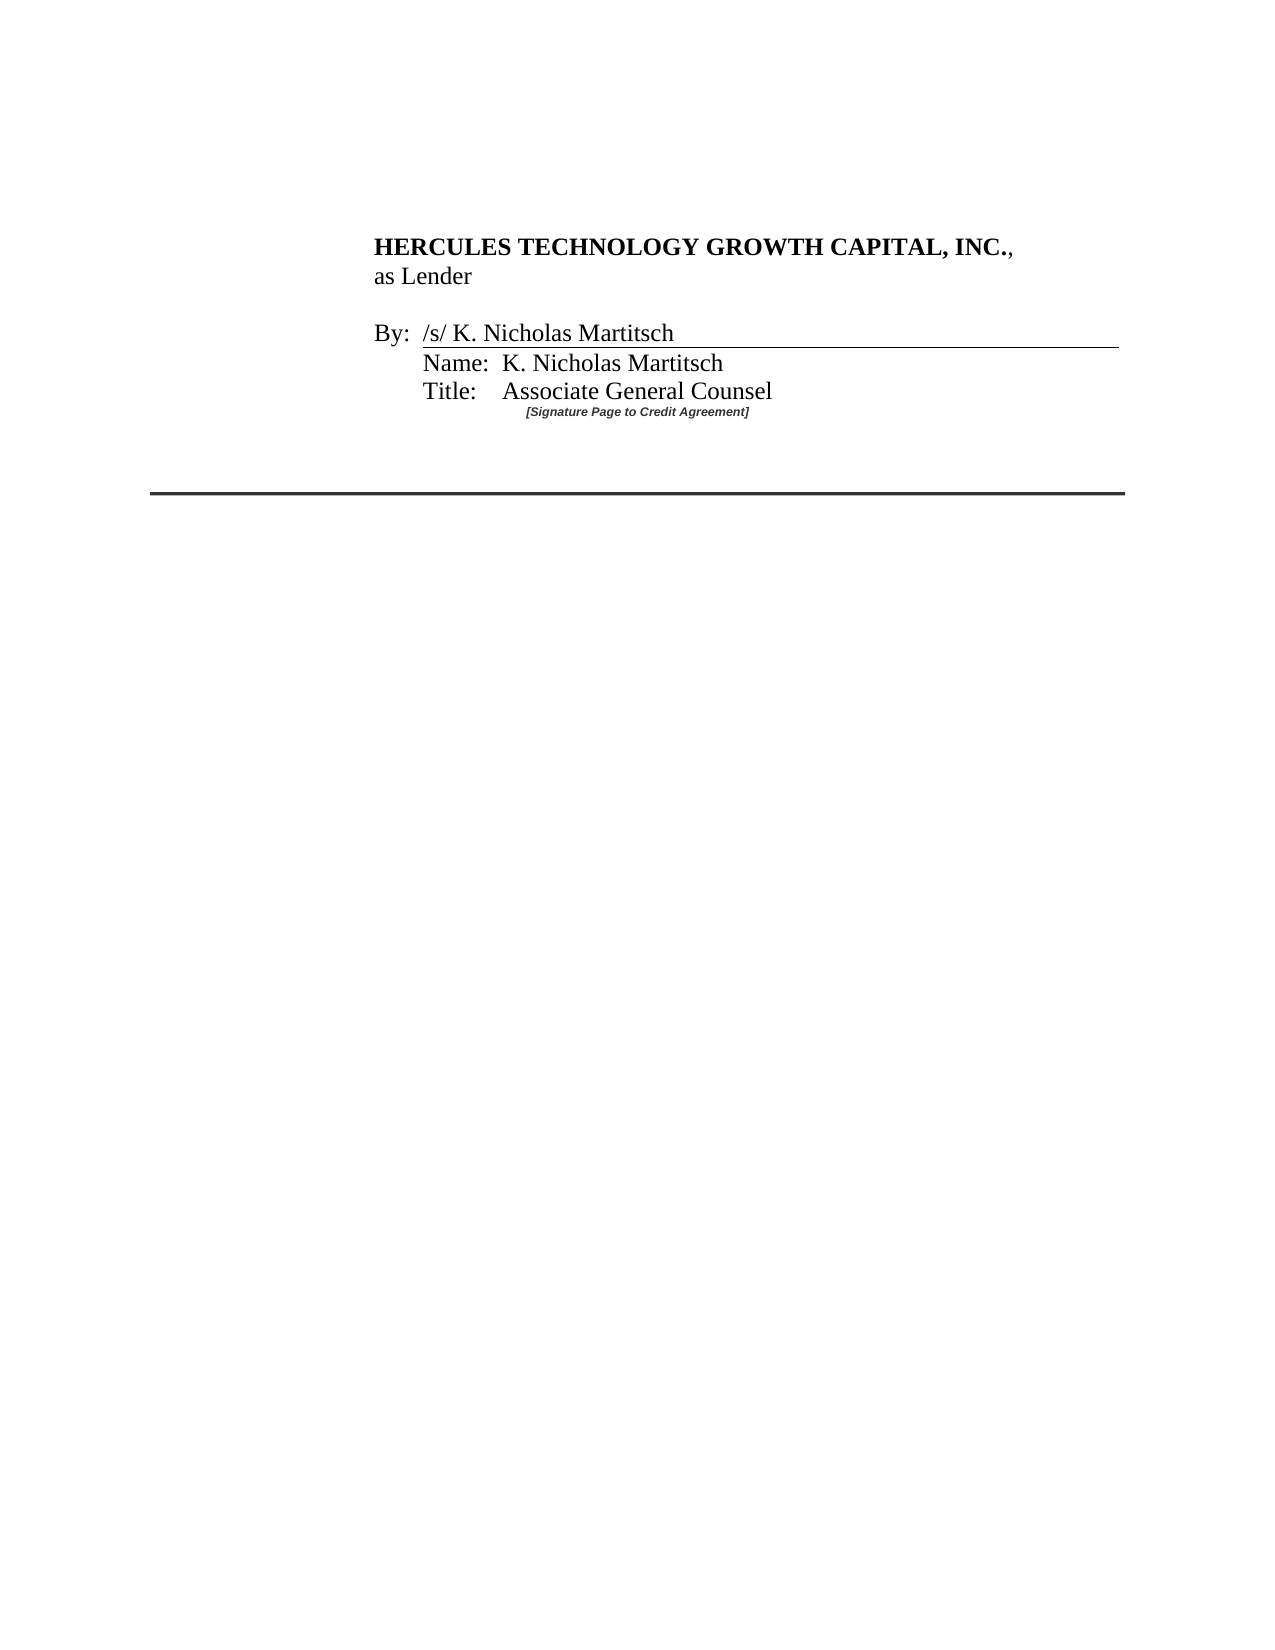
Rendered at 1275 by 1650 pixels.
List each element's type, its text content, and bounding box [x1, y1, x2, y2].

text [Signature Page to Credit Agreement] [150, 405, 1125, 419]
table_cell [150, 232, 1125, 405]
